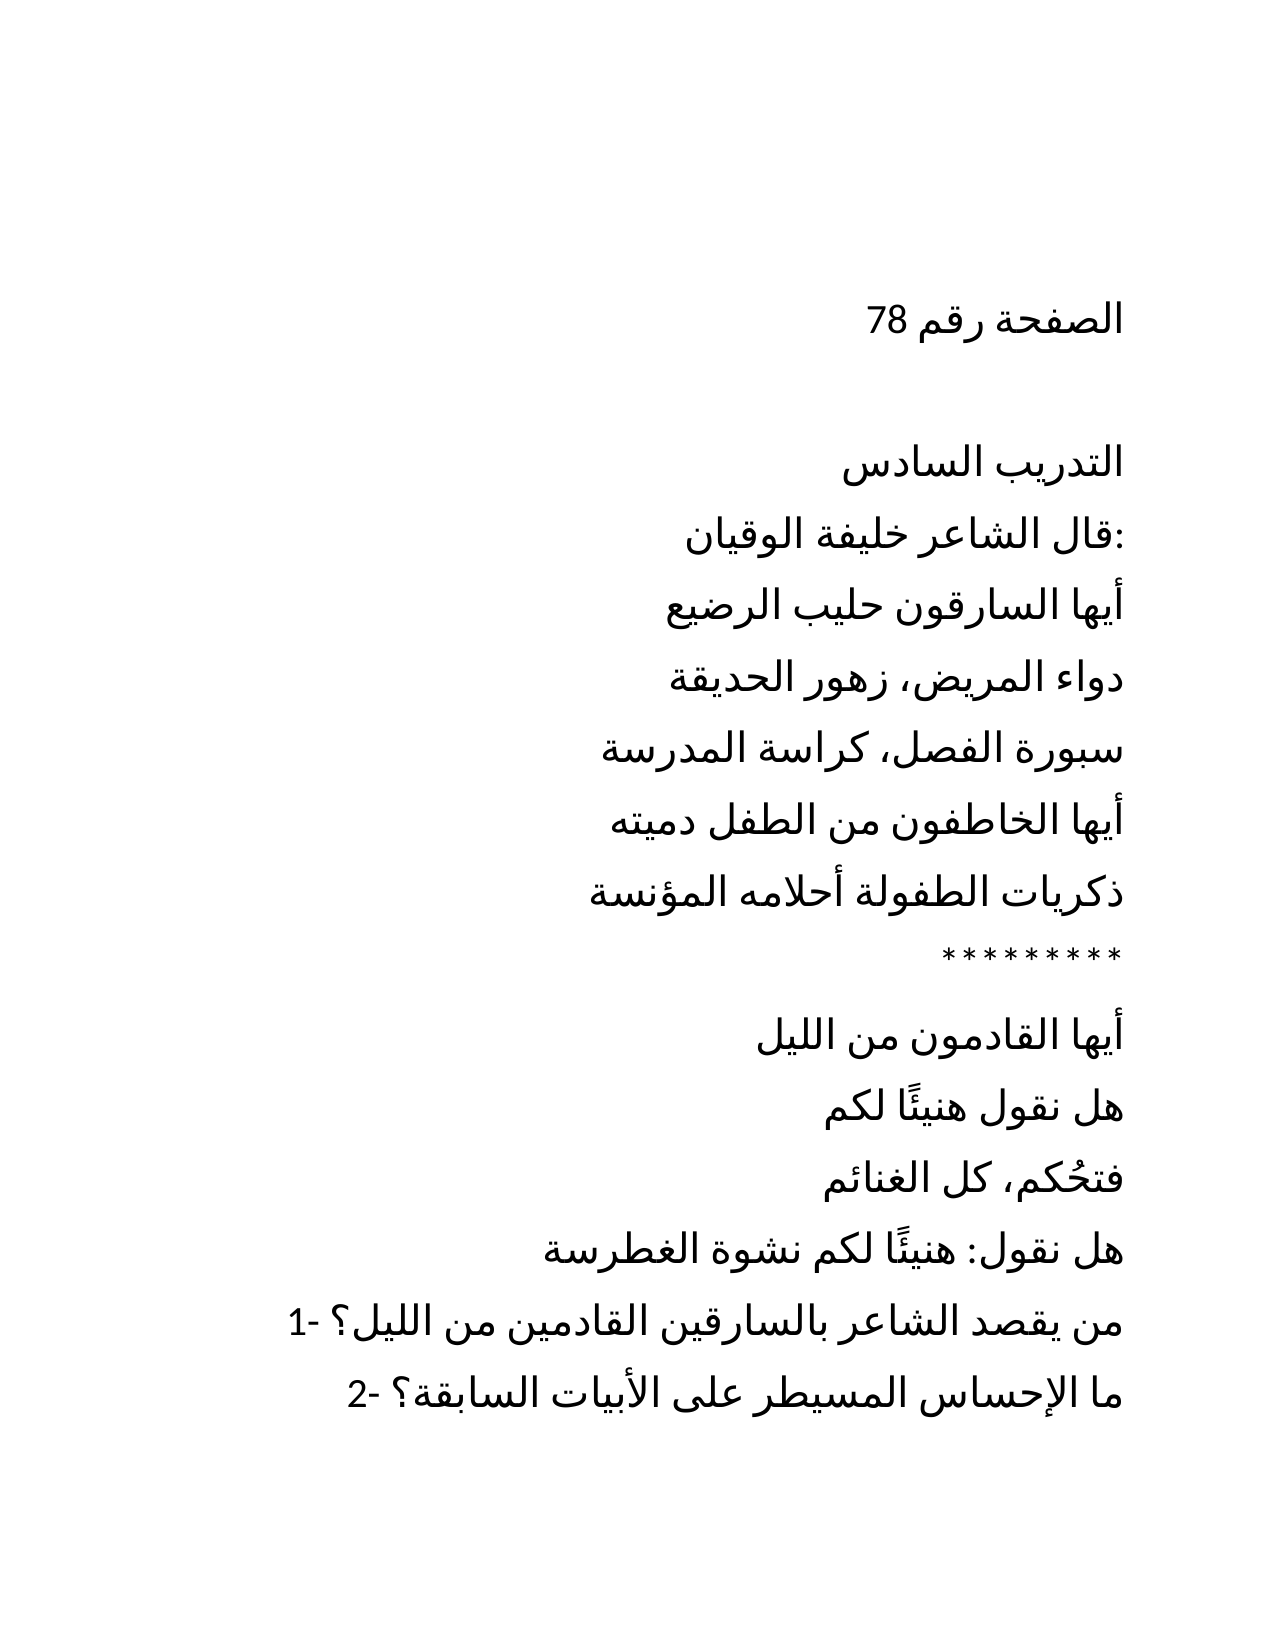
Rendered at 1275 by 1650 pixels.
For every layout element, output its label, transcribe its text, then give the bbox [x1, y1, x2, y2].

text سبورة الفصل، کراسة المدرسة [150, 722, 1125, 773]
text أيها السارقون حليب الرضيع [150, 579, 1125, 630]
text ذكريات الطفولة أحلامه المؤنسة [150, 866, 1125, 916]
text دواء المريض، زهور الحديقة [150, 651, 1125, 702]
text هل نقول: هنيئًا لكم نشوة الغطرسة [150, 1223, 1125, 1274]
text هل نقول هنيئًا لكم [150, 1080, 1125, 1131]
text التدريب السادس [150, 436, 1125, 487]
text أيها القادمون من الليل [150, 1009, 1125, 1059]
text قال الشاعر خليفة الوقيان: [150, 508, 1125, 559]
text الصفحة رقم 78 [150, 293, 1125, 344]
text أيها الخاطفون من الطفل دمیته [150, 794, 1125, 845]
text 1- من يقصد الشاعر بالسارقين القادمين من الليل؟ [150, 1295, 1125, 1346]
text ********* [150, 937, 1125, 988]
text فتحُكم، كل الغنائم [150, 1152, 1125, 1203]
text 2- ما الإحساس المسيطر على الأبيات السابقة؟ [150, 1367, 1125, 1417]
